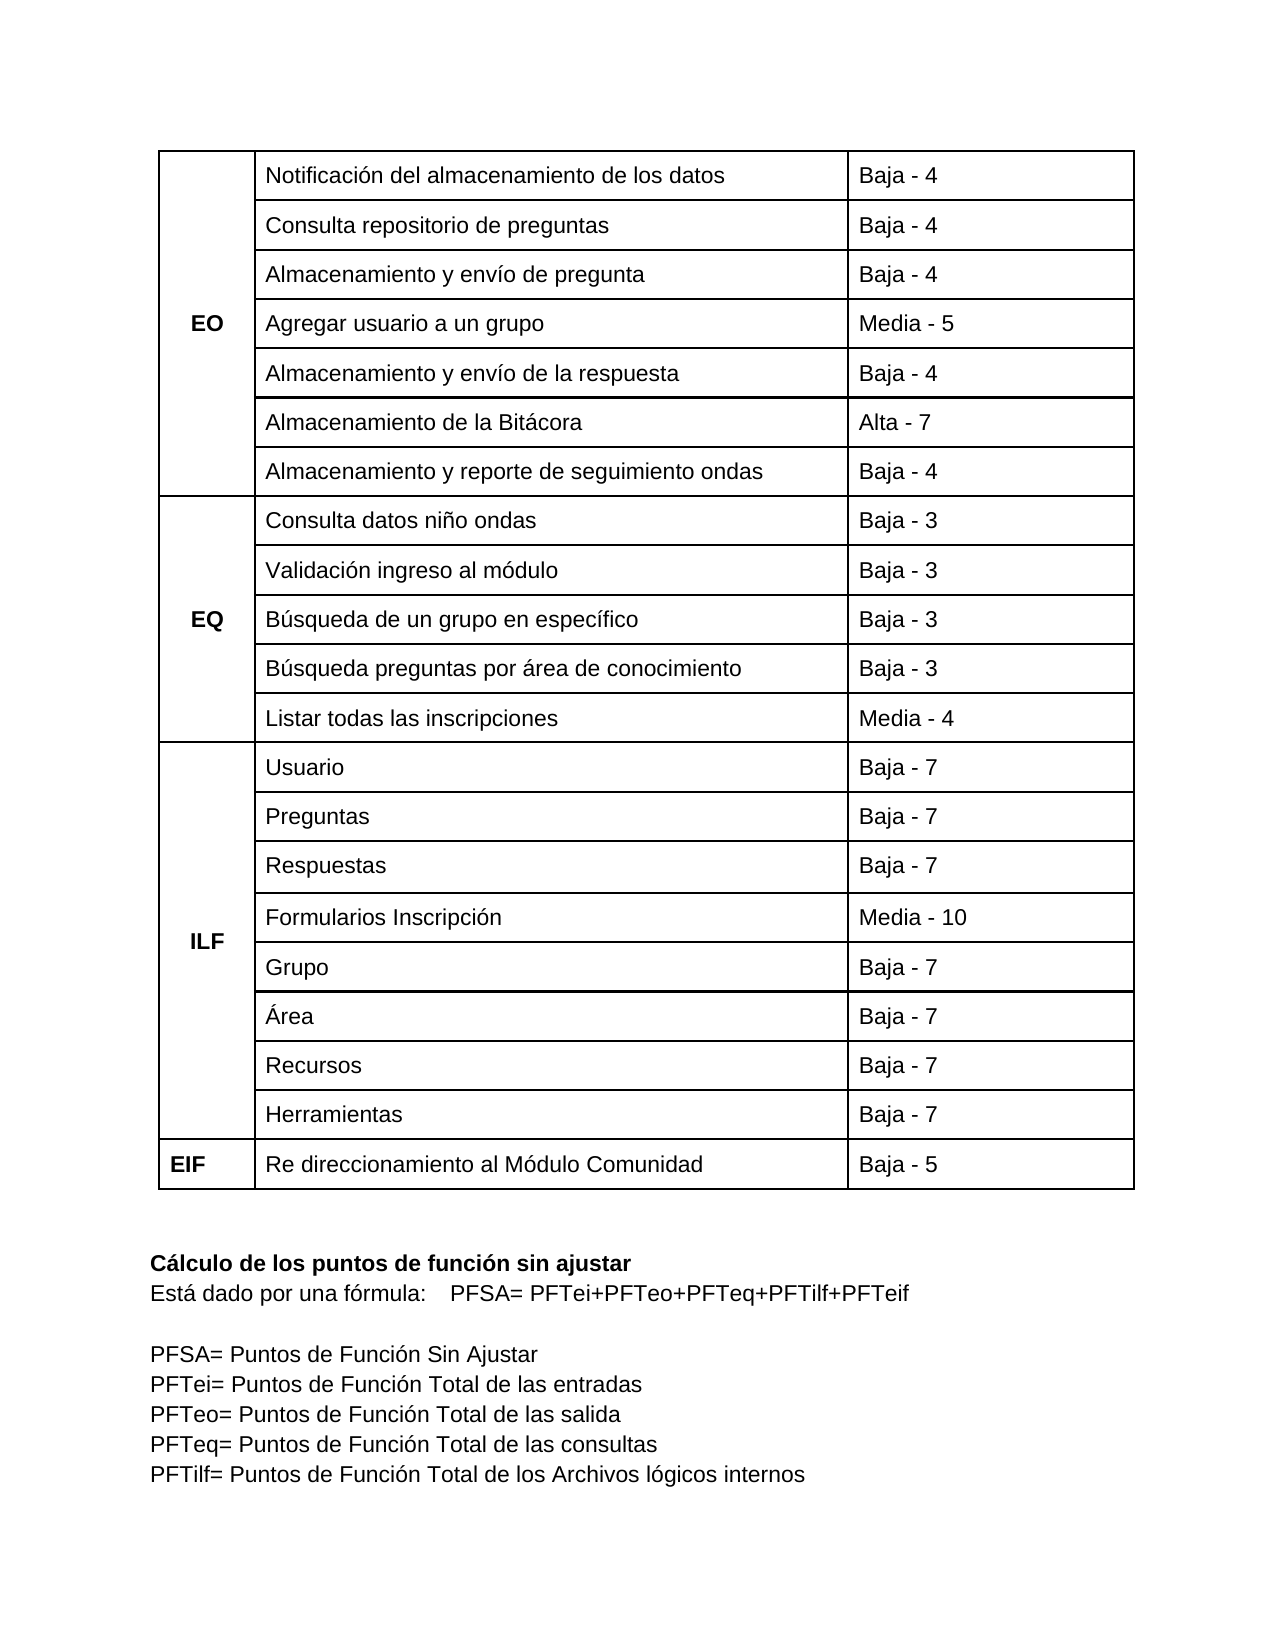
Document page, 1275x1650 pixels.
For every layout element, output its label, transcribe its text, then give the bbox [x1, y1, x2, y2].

table_cell Baja - 7 [849, 1091, 1133, 1138]
table_cell Notificación del almacenamiento de los datos [256, 152, 847, 199]
table_cell Herramientas [256, 1091, 847, 1138]
table_cell Almacenamiento y reporte de seguimiento ondas [256, 448, 847, 495]
table_cell Recursos [256, 1042, 847, 1089]
table_cell EIF [160, 1140, 254, 1187]
table_cell ILF [160, 743, 254, 1138]
table_cell Formularios Inscripción [256, 894, 847, 941]
table_cell Área [256, 993, 847, 1040]
table_cell Baja - 4 [849, 251, 1133, 298]
table_cell Almacenamiento y envío de pregunta [256, 251, 847, 298]
table_cell Baja - 4 [849, 448, 1133, 495]
table_cell Media - 4 [849, 694, 1133, 741]
table_cell Consulta repositorio de preguntas [256, 201, 847, 248]
table_cell Baja - 4 [849, 152, 1133, 199]
text PFSA= Puntos de Función Sin Ajustar [150, 1341, 1125, 1367]
table_cell EQ [160, 497, 254, 741]
table_cell Baja - 3 [849, 497, 1133, 544]
text PFTeq= Puntos de Función Total de las consultas [150, 1431, 1125, 1458]
table_cell Respuestas [256, 842, 847, 892]
table_cell Búsqueda de un grupo en específico [256, 596, 847, 643]
table_cell Baja - 7 [849, 1042, 1133, 1089]
text PFTei= Puntos de Función Total de las entradas [150, 1371, 1125, 1397]
table_cell Listar todas las inscripciones [256, 694, 847, 741]
table_cell Baja - 3 [849, 546, 1133, 593]
table_cell Baja - 4 [849, 201, 1133, 248]
table_cell Media - 5 [849, 300, 1133, 347]
table_cell Baja - 3 [849, 596, 1133, 643]
table_cell Baja - 7 [849, 842, 1133, 892]
text Cálculo de los puntos de función sin ajustar [150, 1250, 1125, 1276]
text Está dado por una fórmula: PFSA= PFTei+PFTeo+PFTeq+PFTilf+PFTeif [150, 1280, 1125, 1307]
table_cell Almacenamiento de la Bitácora [256, 399, 847, 446]
table_cell Alta - 7 [849, 399, 1133, 446]
table_cell Media - 10 [849, 894, 1133, 941]
table_cell Preguntas [256, 793, 847, 840]
text PFTeo= Puntos de Función Total de las salida [150, 1401, 1125, 1427]
table_cell Baja - 7 [849, 943, 1133, 990]
table_cell Baja - 3 [849, 645, 1133, 692]
table_cell Baja - 4 [849, 349, 1133, 396]
table_cell Baja - 7 [849, 993, 1133, 1040]
table_cell Baja - 7 [849, 743, 1133, 791]
table_cell Búsqueda preguntas por área de conocimiento [256, 645, 847, 692]
text PFTilf= Puntos de Función Total de los Archivos lógicos internos [150, 1461, 1125, 1488]
table_cell Validación ingreso al módulo [256, 546, 847, 593]
table_cell Consulta datos niño ondas [256, 497, 847, 544]
table_cell EO [160, 152, 254, 495]
table_cell Baja - 5 [849, 1140, 1133, 1187]
table_cell Usuario [256, 743, 847, 791]
table_cell Agregar usuario a un grupo [256, 300, 847, 347]
table_cell Re direccionamiento al Módulo Comunidad [256, 1140, 847, 1187]
table_cell Baja - 7 [849, 793, 1133, 840]
table_cell Almacenamiento y envío de la respuesta [256, 349, 847, 396]
table_cell Grupo [256, 943, 847, 990]
